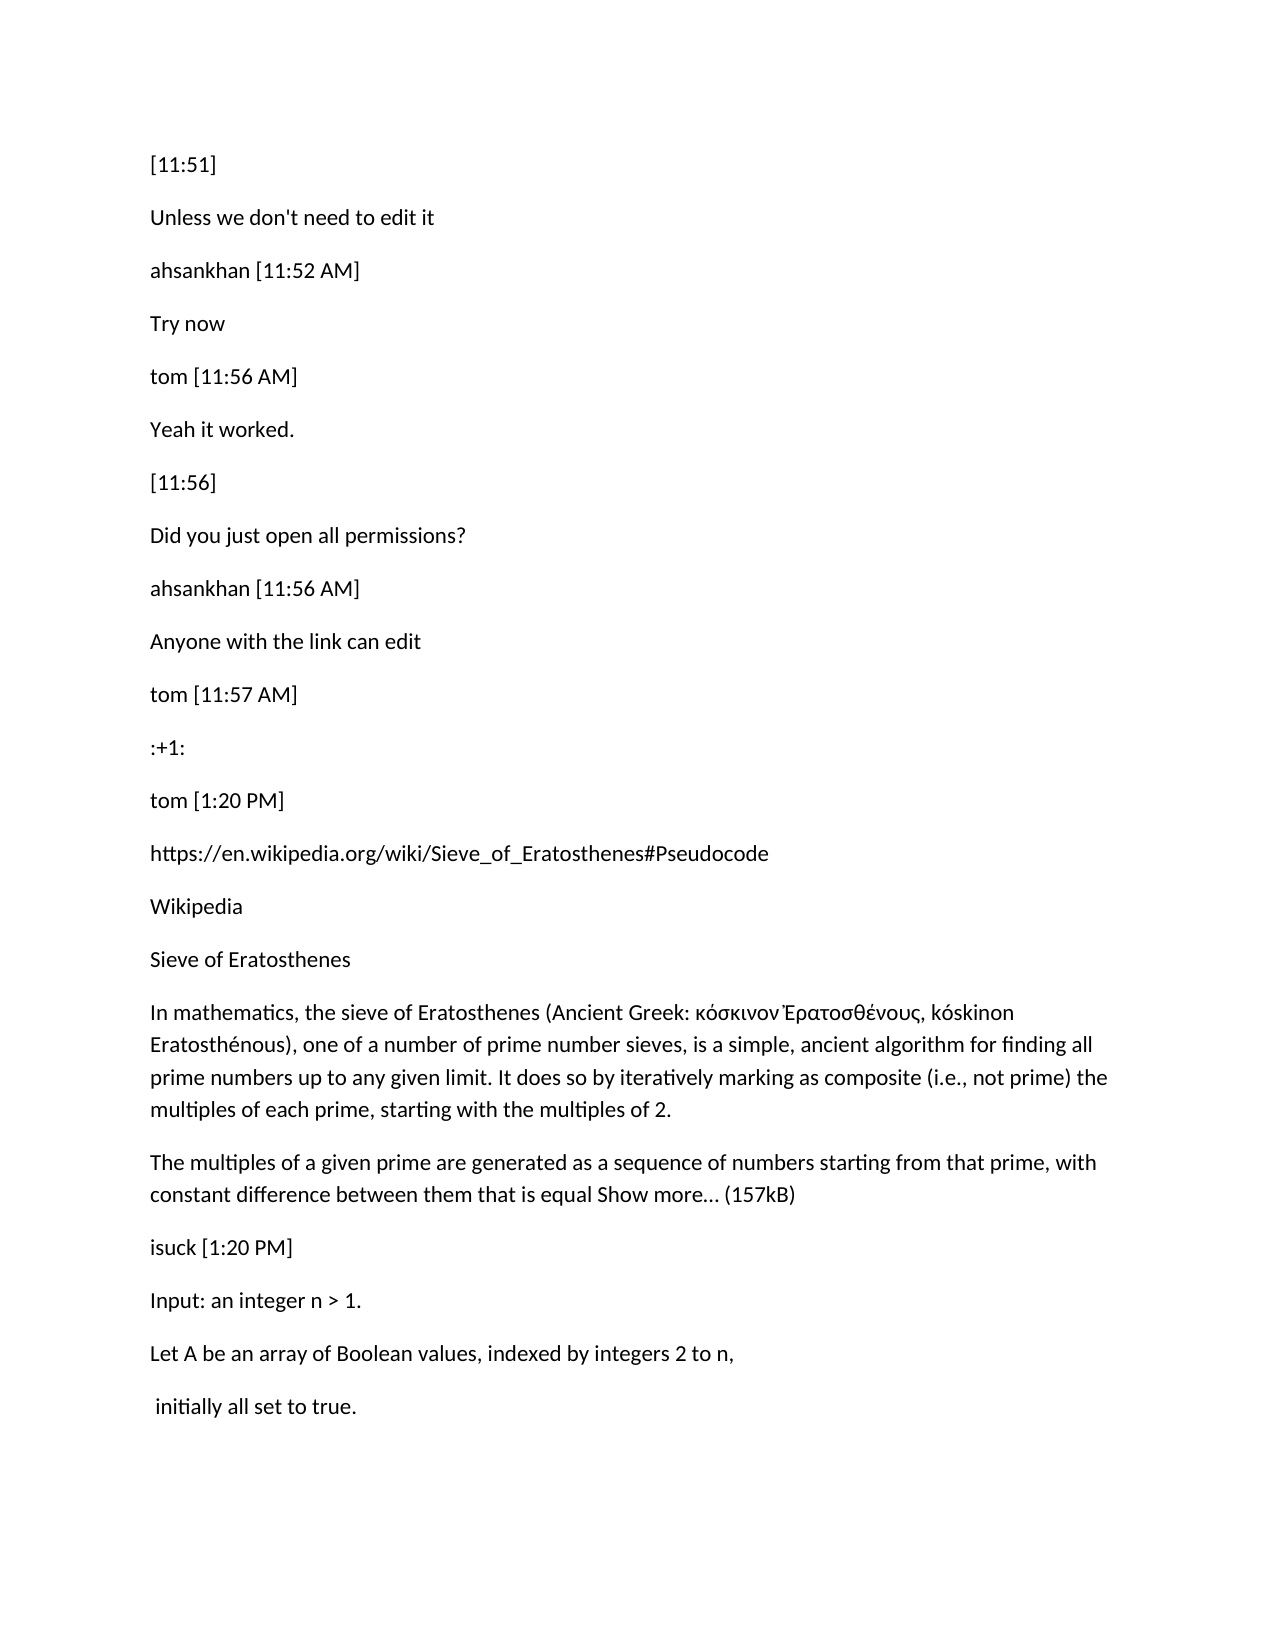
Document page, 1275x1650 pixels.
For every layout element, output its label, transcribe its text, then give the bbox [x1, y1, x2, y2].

text tom [11:57 AM] [150, 680, 1125, 708]
text Anyone with the link can edit [150, 627, 1125, 655]
text tom [1:20 PM] [150, 786, 1125, 814]
text Wikipedia [150, 892, 1125, 920]
text Yeah it worked. [150, 415, 1125, 443]
text ahsankhan [11:52 AM] [150, 256, 1125, 284]
text [11:56] [150, 468, 1125, 496]
text The multiples of a given prime are generated as a sequence of numbers starting from that prime, with constant difference between them that is equal Show more… (157kB) [150, 1148, 1125, 1208]
text Try now [150, 309, 1125, 337]
text Did you just open all permissions? [150, 521, 1125, 549]
text In mathematics, the sieve of Eratosthenes (Ancient Greek: κόσκινον Ἐρατοσθένους, kóskinon Eratosthénous), one of a number of prime number sieves, is a simple, ancient algorithm for finding all prime numbers up to any given limit. It does so by iteratively marking as composite (i.e., not prime) the multiples of each prime, starting with the multiples of 2. [150, 998, 1125, 1123]
text https://en.wikipedia.org/wiki/Sieve_of_Eratosthenes#Pseudocode [150, 839, 1125, 867]
text initially all set to true. [150, 1392, 1125, 1420]
text ahsankhan [11:56 AM] [150, 574, 1125, 602]
text Sieve of Eratosthenes [150, 945, 1125, 973]
text Input: an integer n > 1. [150, 1286, 1125, 1314]
text isuck [1:20 PM] [150, 1233, 1125, 1261]
text Let A be an array of Boolean values, indexed by integers 2 to n, [150, 1339, 1125, 1367]
text [11:51] [150, 150, 1125, 178]
text Unless we don't need to edit it [150, 203, 1125, 231]
text :+1: [150, 733, 1125, 761]
text tom [11:56 AM] [150, 362, 1125, 390]
